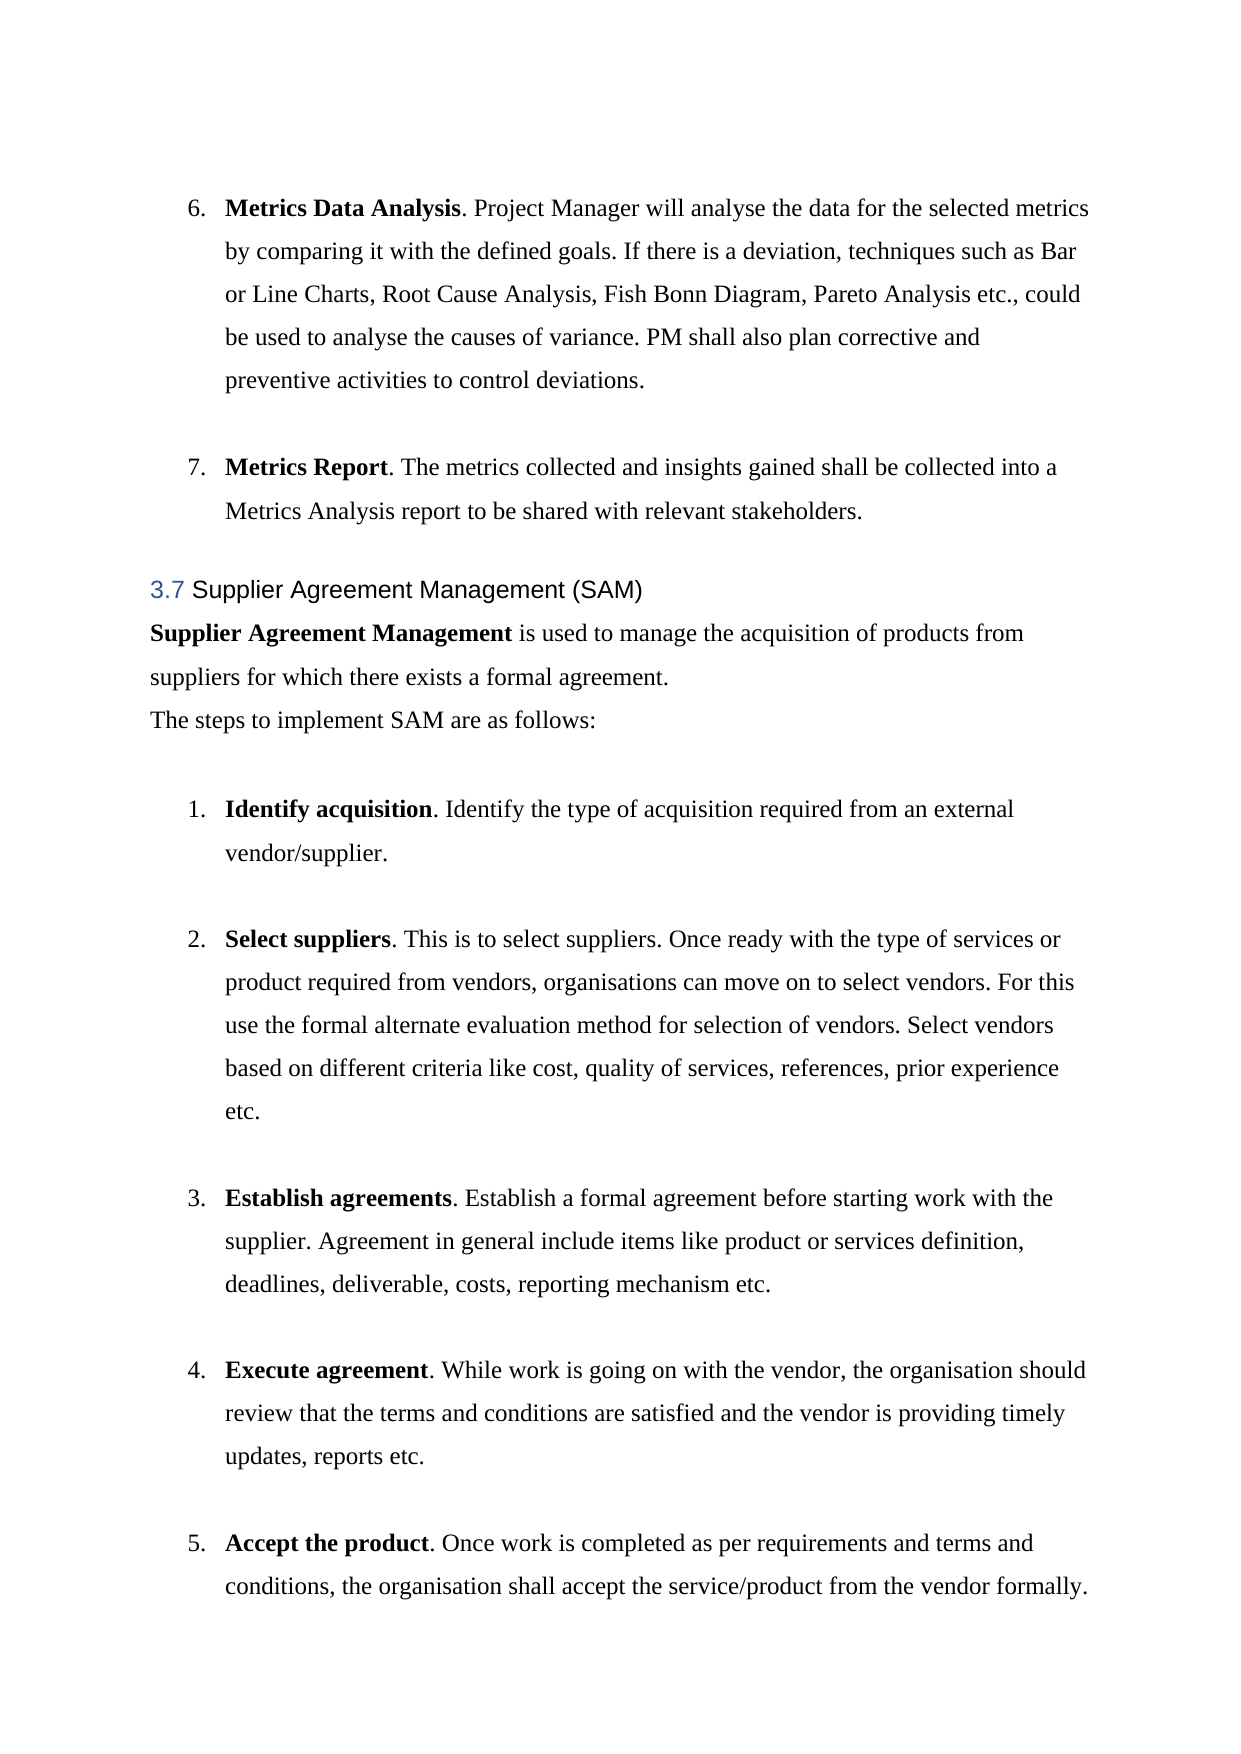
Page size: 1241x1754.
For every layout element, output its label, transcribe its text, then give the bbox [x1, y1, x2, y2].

subtitle 3.7 Supplier Agreement Management (SAM) [150, 575, 1090, 604]
list Execute agreement. While work is going on with the vendor, the organisation should review that the terms and conditions are satisfied and the vendor is providing timely updates, reports etc. [187, 1355, 1090, 1470]
list Metrics Report. The metrics collected and insights gained shall be collected into a Metrics Analysis report to be shared with relevant stakeholders. [187, 452, 1090, 526]
text Supplier Agreement Management is used to manage the acquisition of products from suppliers for which there exists a formal agreement. [150, 618, 1090, 690]
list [187, 1528, 1090, 1599]
list Select suppliers. This is to select suppliers. Once ready with the type of services or product required from vendors, organisations can move on to select vendors. For this use the formal alternate evaluation method for selection of vendors. Select vendors based on different criteria like cost, quality of services, references, prior experience etc. [187, 924, 1090, 1125]
list Establish agreements. Establish a formal agreement before starting work with the supplier. Agreement in general include items like product or services definition, deadlines, deliverable, costs, reporting mechanism etc. [187, 1183, 1090, 1298]
list Metrics Data Analysis. Project Manager will analyse the data for the selected metrics by comparing it with the defined goals. If there is a deviation, techniques such as Bar or Line Charts, Root Cause Analysis, Fish Bonn Diagram, Pareto Analysis etc., could be used to analyse the causes of variance. PM shall also plan corrective and preventive activities to control deviations. [187, 193, 1090, 394]
text The steps to implement SAM are as follows: [150, 705, 1090, 733]
list Identify acquisition. Identify the type of acquisition required from an external vendor/supplier. [187, 794, 1090, 866]
